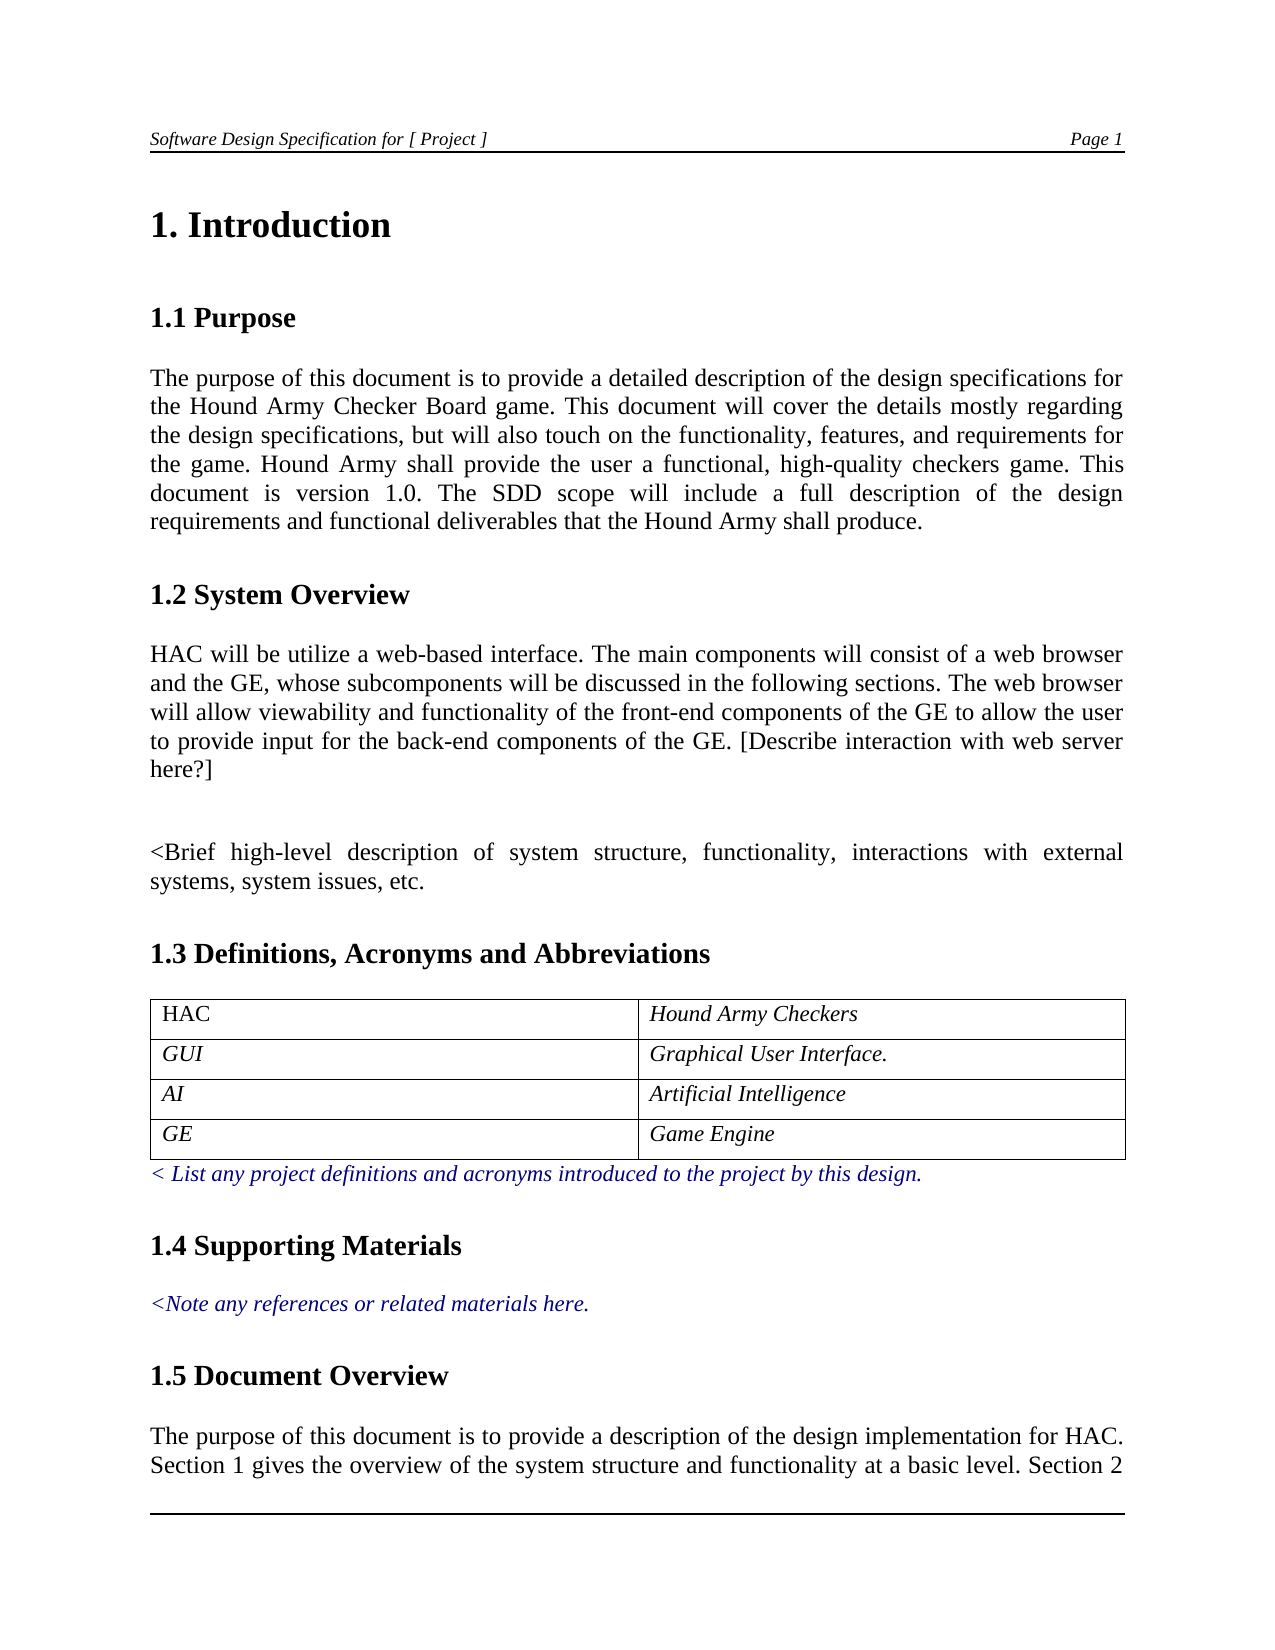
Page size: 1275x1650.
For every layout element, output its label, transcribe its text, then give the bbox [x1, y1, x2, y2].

table_cell Graphical User Interface. [639, 1040, 1125, 1079]
table_cell GUI [151, 1040, 638, 1079]
table_header Hound Army Checkers [639, 1000, 1125, 1039]
text < List any project definitions and acronyms introduced to the project by this design. [150, 1160, 1125, 1186]
text <Brief high-level description of system structure, functionality, interactions with external systems, system issues, etc. [150, 837, 1125, 894]
subtitle Purpose [150, 300, 1125, 333]
text <Note any references or related materials here. [150, 1290, 1125, 1317]
subtitle Definitions, Acronyms and Abbreviations [150, 936, 1125, 970]
table_header HAC [151, 1000, 638, 1039]
table_cell Game Engine [639, 1120, 1125, 1158]
subtitle Supporting Materials [150, 1228, 1125, 1261]
subtitle Document Overview [150, 1358, 1125, 1392]
text HAC will be utilize a web-based interface. The main components will consist of a web browser and the GE, whose subcomponents will be discussed in the following sections. The web browser will allow viewability and functionality of the front-end components of the GE to allow the user to provide input for the back-end components of the GE. [Describe interaction with web server here?] [150, 639, 1125, 783]
text The purpose of this document is to provide a detailed description of the design specifications for the Hound Army Checker Board game. This document will cover the details mostly regarding the design specifications, but will also touch on the functionality, features, and requirements for the game. Hound Army shall provide the user a functional, high-quality checkers game. This document is version 1.0. The SDD scope will include a full description of the design requirements and functional deliverables that the Hound Army shall produce. [150, 363, 1125, 535]
subtitle Introduction [150, 203, 1125, 246]
table_cell GE [151, 1120, 638, 1158]
subtitle System Overview [150, 577, 1125, 610]
table_cell AI [151, 1080, 638, 1119]
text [150, 1421, 1125, 1478]
table_cell Artificial Intelligence [639, 1080, 1125, 1119]
